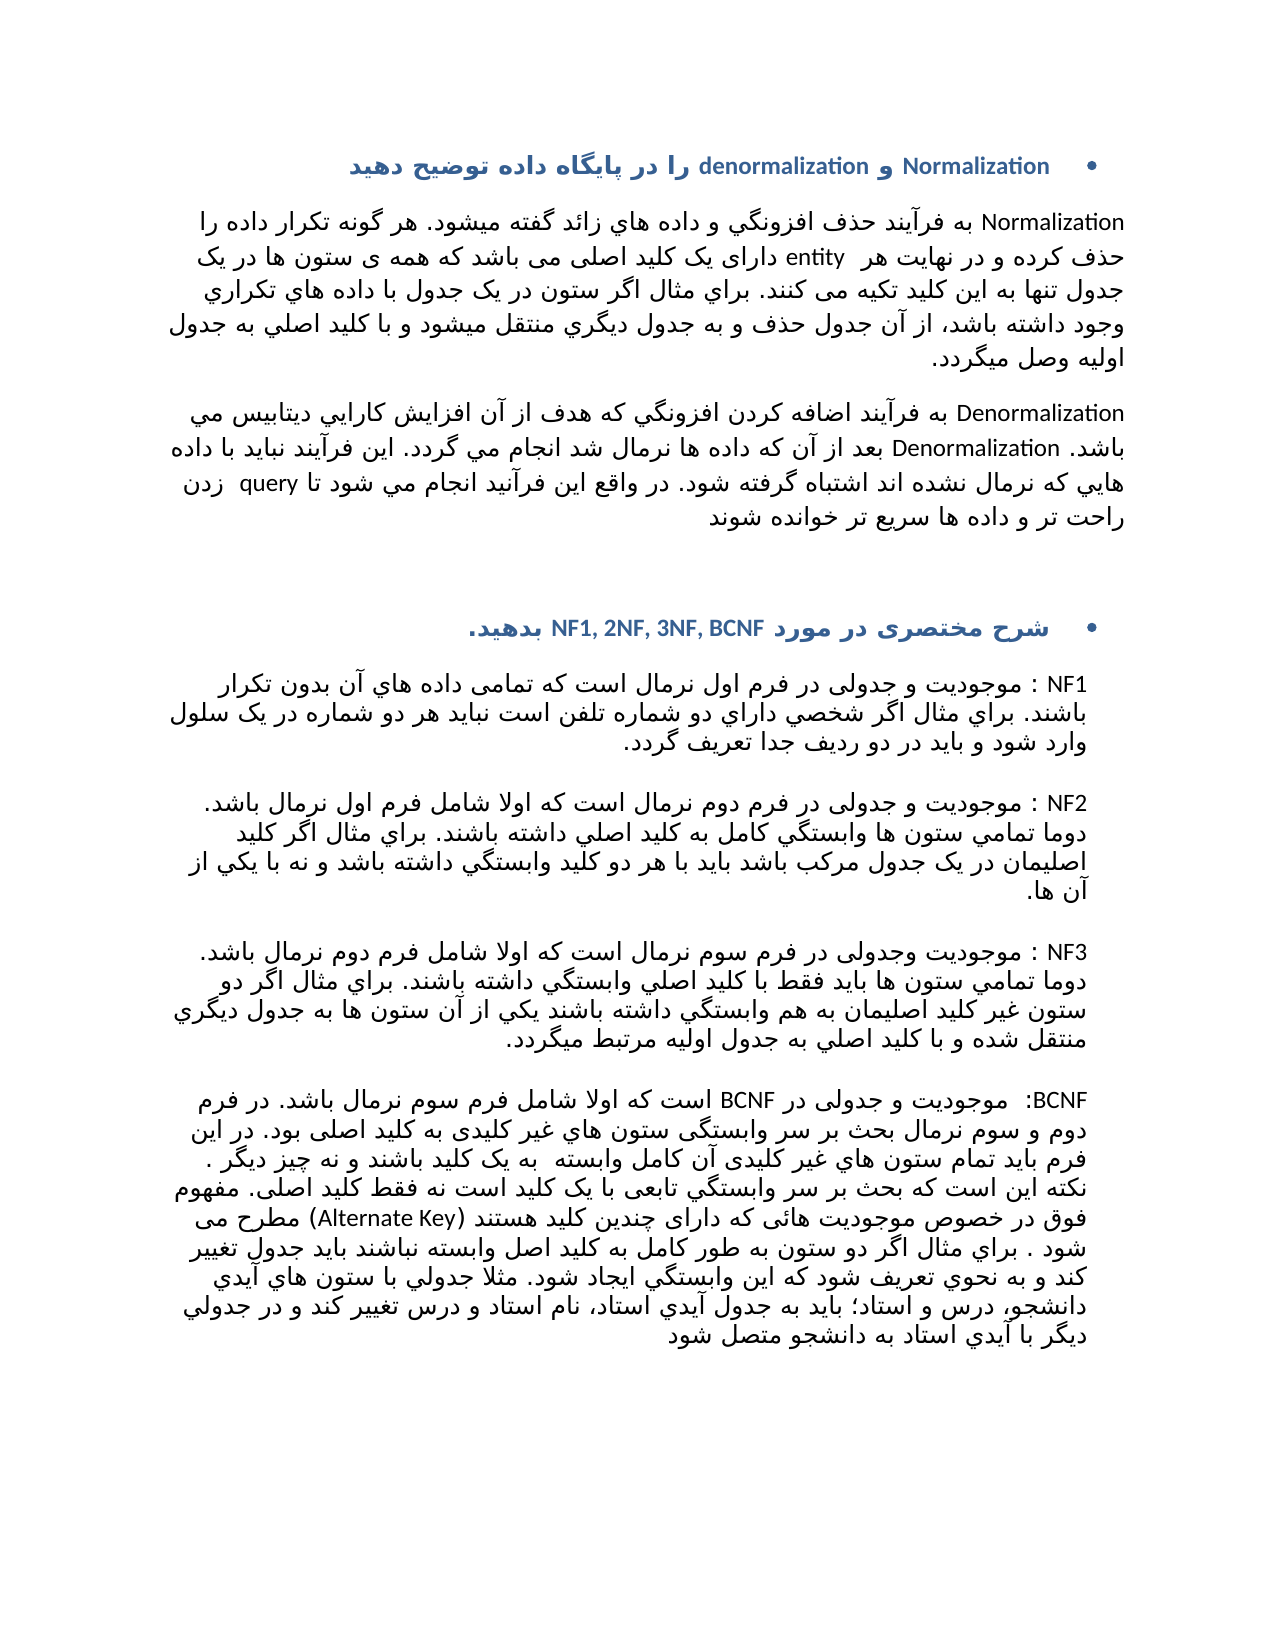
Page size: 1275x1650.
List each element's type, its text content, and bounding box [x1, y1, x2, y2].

text Normalization به فرآيند حذف افزونگي و داده هاي زائد گفته ميشود. هر گونه تکرار داده را حذف کرده و در نهایت هر entity دارای یک کلید اصلی می باشد که همه ی ستون ها در يک جدول تنها به این کلید تکیه می کنند. براي مثال اگر ستون در يک جدول با داده هاي تکراري وجود داشته باشد، از آن جدول حذف و به جدول ديگري منتقل ميشود و با کليد اصلي به جدول اوليه وصل ميگردد. [150, 206, 1125, 372]
text BCNF: موجوديت و جدولی در BCNF است كه اولا شامل فرم سوم نرمال باشد. در فرم دوم و سوم نرمال بحث بر سر وابستگی ستون هاي غير کليدی به کليد اصلی بود. در اين فرم بايد تمام ستون هاي غير کليدی آن کامل وابسته به يک کليد باشند و نه چيز ديگر . نکته اين است که بحث بر سر وابستگي تابعی با يک کليد است نه فقط کليد اصلی. مفهوم فوق در خصوص موجوديت هائی که دارای چندين کليد هستند (Alternate Key) مطرح می شود . براي مثال اگر دو ستون به طور کامل به کليد اصل وابسته نباشند بايد جدول تغيير کند و به نحوي تعريف شود که اين وابستگي ايجاد شود. مثلا جدولي با ستون هاي آيدي دانشجو، درس و استاد؛ بايد به جدول آيدي استاد، نام استاد و درس تغيير کند و در جدولي ديگر با آيدي استاد به دانشجو متصل شود [166, 1084, 1087, 1349]
text NF1 : موجوديت و جدولی در فرم اول نرمال است كه تمامی داده هاي آن بدون تکرار باشند. براي مثال اگر شخصي داراي دو شماره تلفن است نبايد هر دو شماره در يک سلول وارد شود و بايد در دو رديف جدا تعريف گردد. [166, 668, 1087, 757]
text Denormalization به فرآيند اضافه کردن افزونگي که هدف از آن افزايش کارايي ديتابيس مي باشد. Denormalization بعد از آن که داده ها نرمال شد انجام مي گردد. اين فرآيند نبايد با داده هايي که نرمال نشده اند اشتباه گرفته شود. در واقع اين فرآنيد انجام مي شود تا query زدن راحت تر و داده ها سريع تر خوانده شوند [150, 397, 1125, 531]
text NF3 : موجوديت وجدولی در فرم سوم نرمال است كه اولا شامل فرم دوم نرمال باشد. دوما تمامي ستون ها بايد فقط با کليد اصلي وابستگي داشته باشند. براي مثال اگر دو ستون غير کليد اصليمان به هم وابستگي داشته باشند يکي از آن ستون ها به جدول ديگري منتقل شده و با کليد اصلي به جدول اوليه مرتبط ميگردد. [166, 936, 1087, 1054]
list Normalization و denormalization را در پایگاه داده توضیح دهید [150, 150, 1087, 181]
list شرح مختصری در مورد NF1, 2NF, 3NF, BCNF بدهيد. [150, 612, 1087, 642]
text NF2 : موجوديت و جدولی در فرم دوم نرمال است كه اولا شامل فرم اول نرمال باشد. دوما تمامي ستون ها وابستگي کامل به کليد اصلي داشته باشند. براي مثال اگر کليد اصليمان در يک جدول مرکب باشد بايد با هر دو کليد وابستگي داشته باشد و نه با يکي از آن ها. [166, 787, 1087, 905]
